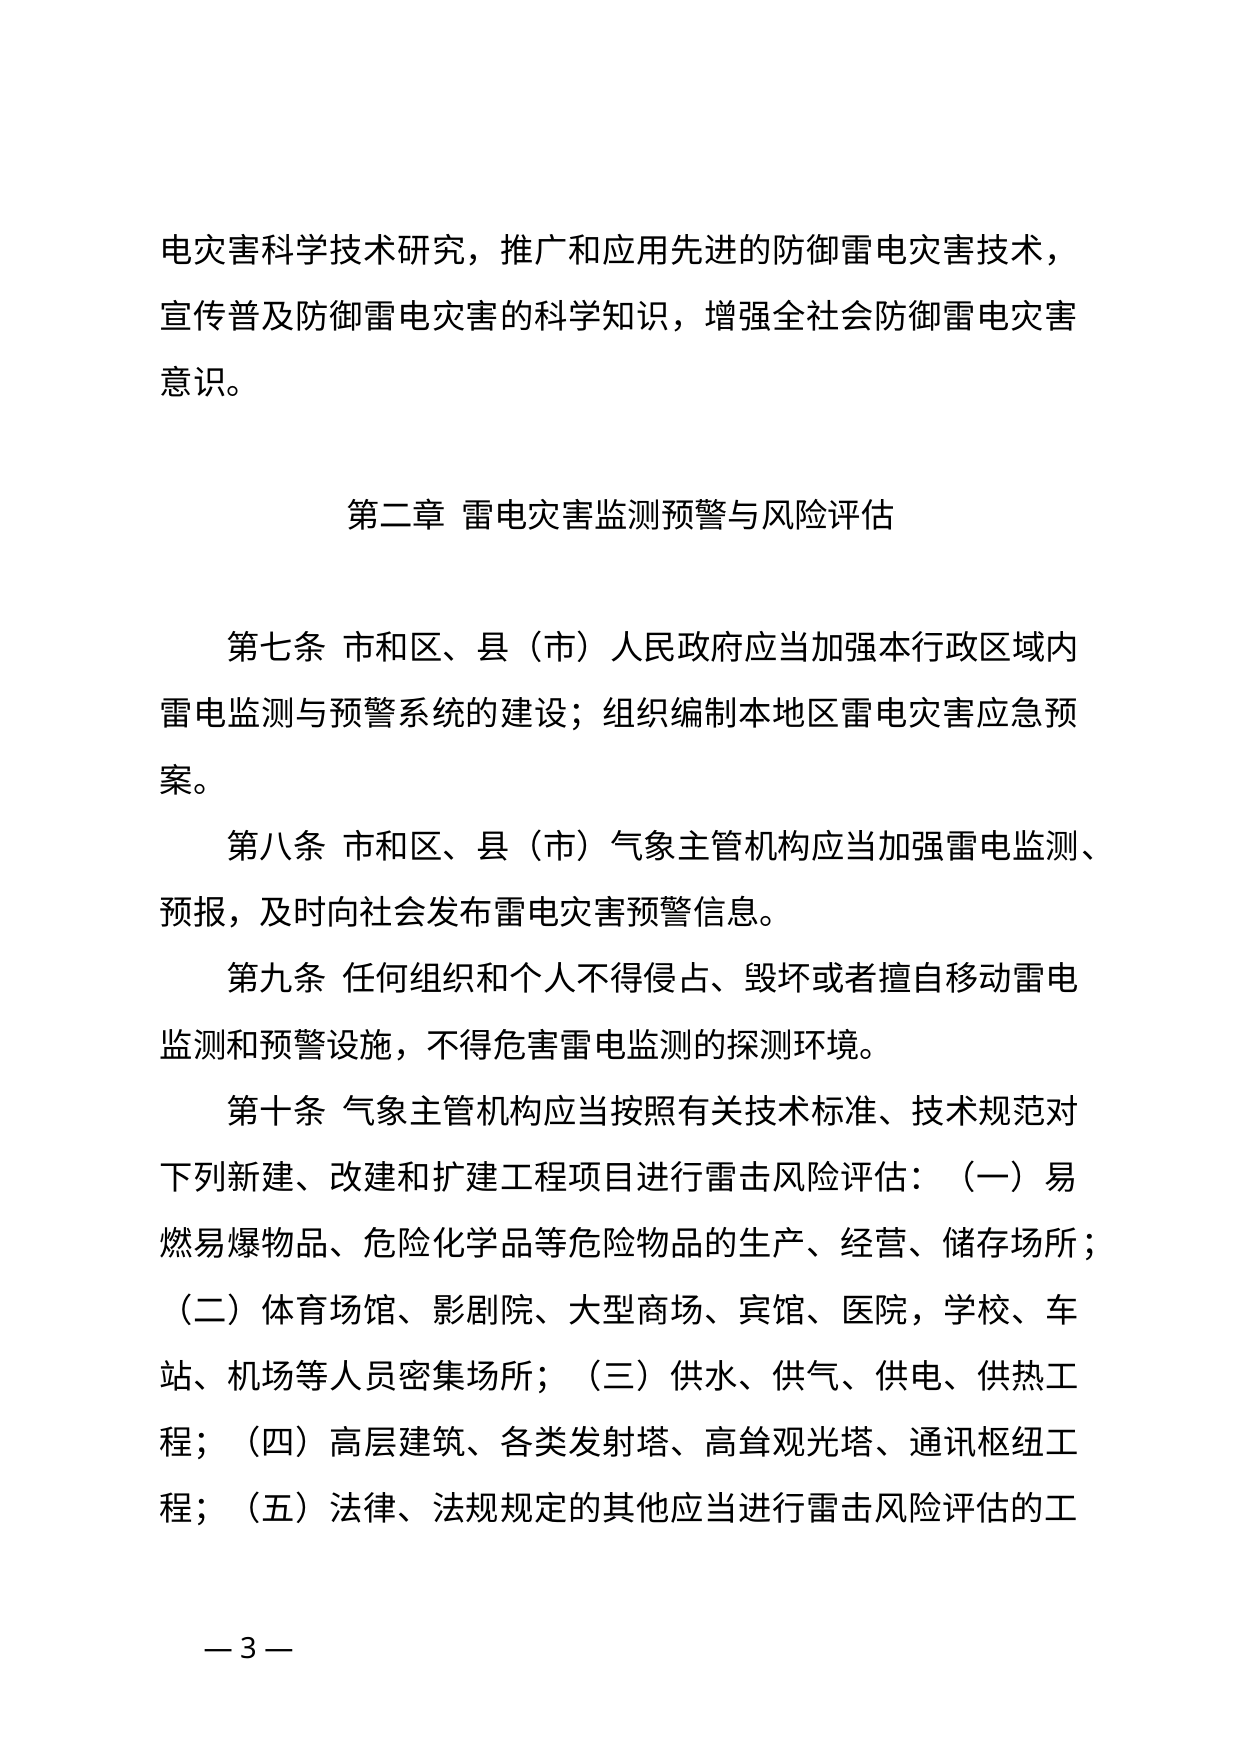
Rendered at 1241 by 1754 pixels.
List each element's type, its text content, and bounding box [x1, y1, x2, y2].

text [159, 1076, 1081, 1539]
text 第八条 市和区、县（市）气象主管机构应当加强雷电监测、预报，及时向社会发布雷电灾害预警信息。 [159, 811, 1081, 943]
text 第九条 任何组织和个人不得侵占、毁坏或者擅自移动雷电监测和预警设施，不得危害雷电监测的探测环境。 [159, 943, 1081, 1076]
subtitle 第二章 雷电灾害监测预警与风险评估 [159, 479, 1081, 546]
text 第七条 市和区、县（市）人民政府应当加强本行政区域内雷电监测与预警系统的建设；组织编制本地区雷电灾害应急预案。 [159, 612, 1081, 811]
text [159, 214, 1081, 413]
